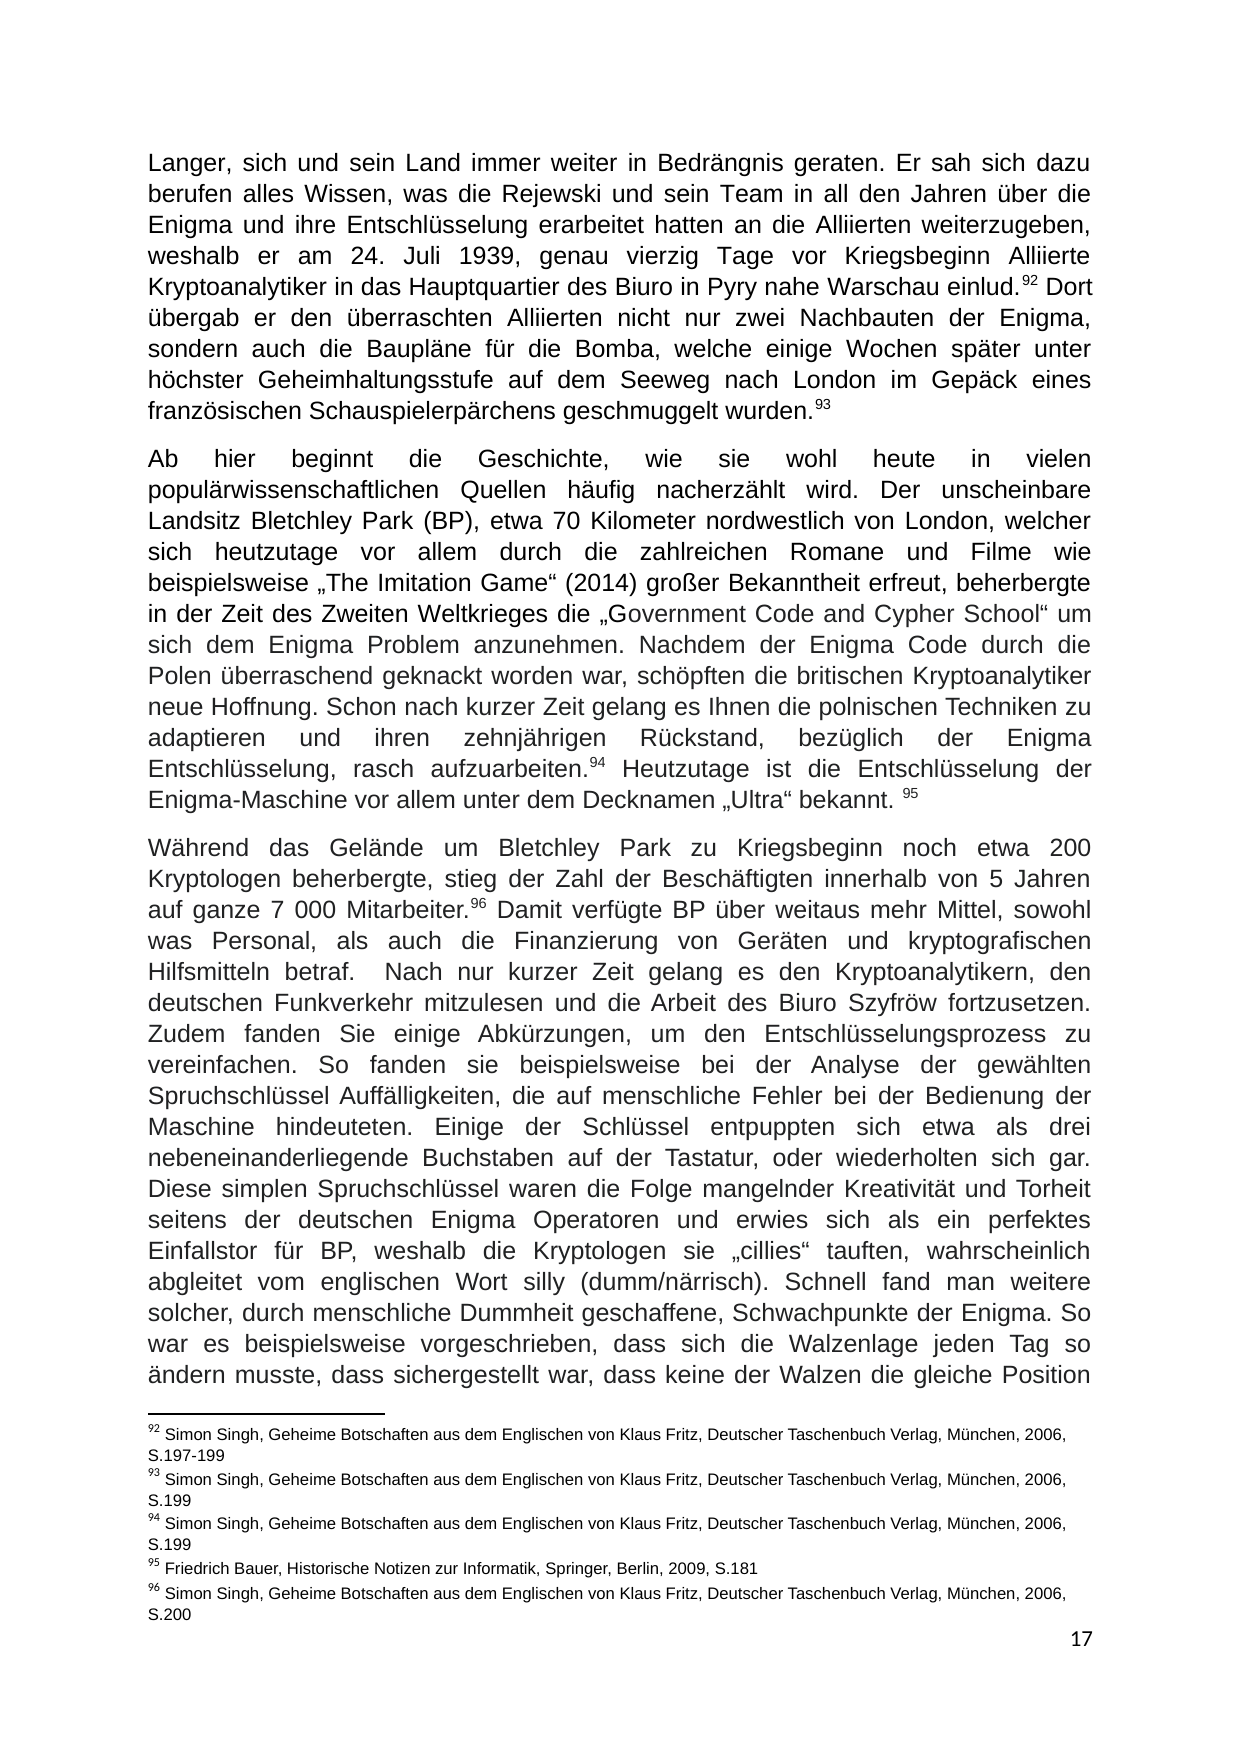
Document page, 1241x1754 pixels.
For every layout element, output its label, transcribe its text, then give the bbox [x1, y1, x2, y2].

text Ab hier beginnt die Geschichte, wie sie wohl heute in vielen populärwissenschaftlichen Quellen häufig nacherzählt wird. Der unscheinbare Landsitz Bletchley Park (BP), etwa 70 Kilometer nordwestlich von London, welcher sich heutzutage vor allem durch die zahlreichen Romane und Filme wie beispielsweise „The Imitation Game“ (2014) großer Bekanntheit erfreut, beherbergte in der Zeit des Zweiten Weltkrieges die „Government Code and Cypher School“ um sich dem Enigma Problem anzunehmen. Nachdem der Enigma Code durch die Polen überraschend geknackt worden war, schöpften die britischen Kryptoanalytiker neue Hoffnung. Schon nach kurzer Zeit gelang es Ihnen die polnischen Techniken zu adaptieren und ihren zehnjährigen Rückstand, bezüglich der Enigma Entschlüsselung, rasch aufzuarbeiten. Heutzutage ist die Entschlüsselung der Enigma-Maschine vor allem unter dem Decknamen „Ultra“ bekannt. [148, 444, 1093, 630]
text Ab hier beginnt die Geschichte, wie sie wohl heute in vielen populärwissenschaftlichen Quellen häufig nacherzählt wird. Der unscheinbare Landsitz Bletchley Park (BP), etwa 70 Kilometer nordwestlich von London, welcher sich heutzutage vor allem durch die zahlreichen Romane und Filme wie beispielsweise „The Imitation Game“ (2014) großer Bekanntheit erfreut, beherbergte in der Zeit des Zweiten Weltkrieges die „Government Code and Cypher School“ um sich dem Enigma Problem anzunehmen. Nachdem der Enigma Code durch die Polen überraschend geknackt worden war, schöpften die britischen Kryptoanalytiker neue Hoffnung. Schon nach kurzer Zeit gelang es Ihnen die polnischen Techniken zu adaptieren und ihren zehnjährigen Rückstand, bezüglich der Enigma Entschlüsselung, rasch aufzuarbeiten. Heutzutage ist die Entschlüsselung der Enigma-Maschine vor allem unter dem Decknamen „Ultra“ bekannt. [148, 752, 1093, 814]
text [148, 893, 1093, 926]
